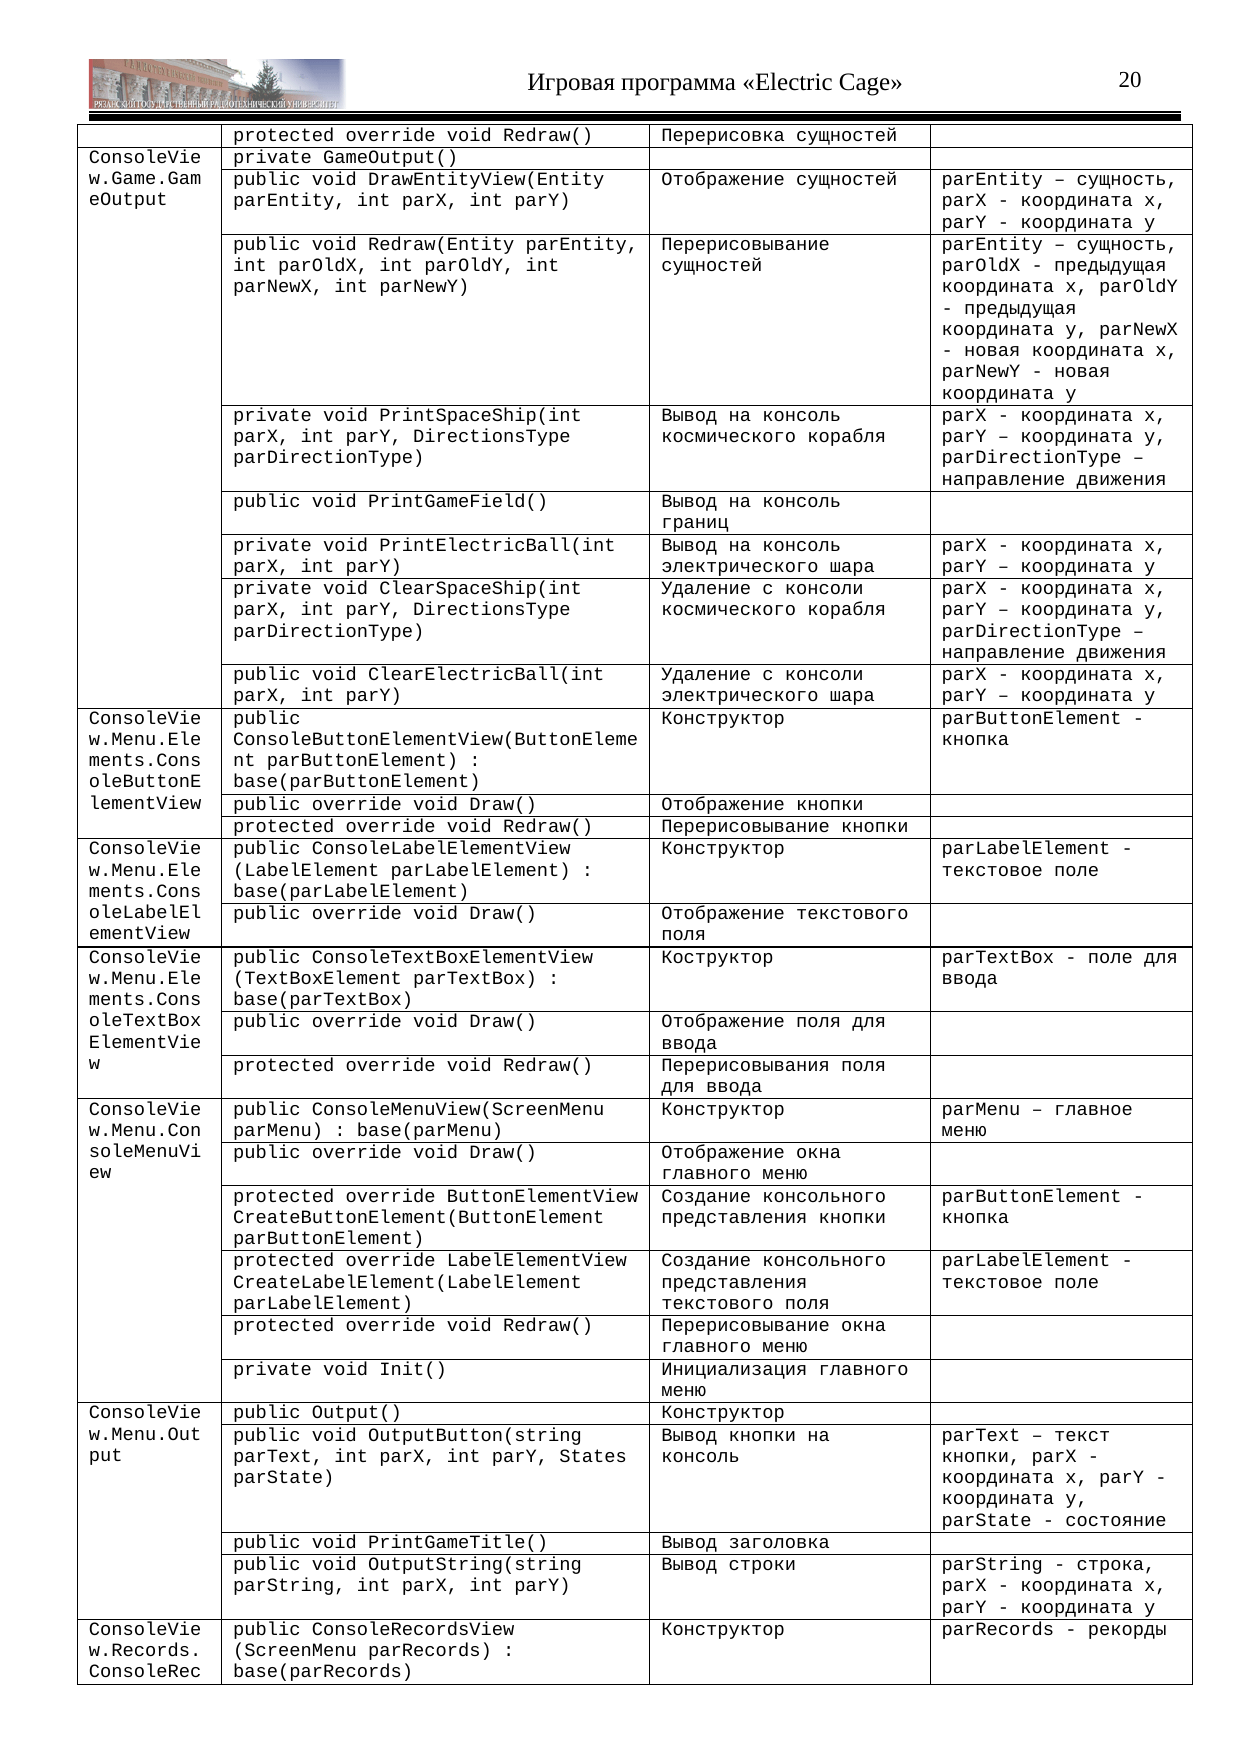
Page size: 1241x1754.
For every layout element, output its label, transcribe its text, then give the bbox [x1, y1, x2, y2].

table_cell parEntity – сущность, parOldX - предыдущая координата х, parOldY - предыдущая координата у, parNewX - новая координата х, parNewY - новая координата у [931, 235, 1192, 405]
table_cell ConsoleView.Menu.Elements.ConsoleButtonElementView [78, 709, 221, 838]
table_cell [931, 1403, 1192, 1424]
table_cell Вывод строки [650, 1555, 930, 1619]
table_cell protected override void Redraw() [222, 125, 649, 147]
table_cell public void DrawEntityView(Entity parEntity, int parX, int parY) [222, 170, 649, 234]
table_cell Вывод кнопки на консоль [650, 1425, 930, 1532]
table_cell [650, 148, 930, 169]
table_cell public ConsoleTextBoxElementView (TextBoxElement parTextBox) : base(parTextBox) [222, 948, 649, 1011]
table_cell public void PrintGameTitle() [222, 1533, 649, 1554]
table_cell Конструктор [650, 709, 930, 793]
table_cell ConsoleView.Menu.Elements.ConsoleLabelElementView [78, 839, 221, 946]
table_cell Инициализация главного меню [650, 1360, 930, 1402]
table_cell public ConsoleLabelElementView (LabelElement parLabelElement) : base(parLabelElement) [222, 839, 649, 903]
table_cell Конструктор [650, 1620, 930, 1683]
table_cell parRecords - рекорды [931, 1620, 1192, 1683]
table_cell Вывод на консоль космического корабля [650, 406, 930, 491]
table_cell Удаление с консоли космического корабля [650, 579, 930, 664]
table_cell public override void Draw() [222, 904, 649, 946]
table_cell Отображение поля для ввода [650, 1012, 930, 1055]
table_cell Перерисовывание сущностей [650, 235, 930, 405]
table_cell public void Redraw(Entity parEntity, int parOldX, int parOldY, int parNewX, int parNewY) [222, 235, 649, 405]
table_cell parLabelElement - текстовое поле [931, 839, 1192, 903]
table_cell Удаление с консоли электрического шара [650, 665, 930, 707]
picture [88, 59, 347, 109]
table_cell parMenu – главное меню [931, 1099, 1192, 1142]
table_cell protected override void Redraw() [222, 817, 649, 838]
table_cell Конструктор [650, 1099, 930, 1142]
table_cell public ConsoleMenuView(ScreenMenu parMenu) : base(parMenu) [222, 1099, 649, 1142]
table_cell parLabelElement - текстовое поле [931, 1251, 1192, 1315]
table_cell [931, 1056, 1192, 1098]
table_cell public void OutputButton(string parText, int parX, int parY, States parState) [222, 1425, 649, 1532]
table_cell Перерисовка сущностей [650, 125, 930, 147]
table_cell Вывод заголовка [650, 1533, 930, 1554]
table_cell parX - координата х, parY – координата у, parDirectionType – направление движения [931, 406, 1192, 491]
table_cell [931, 1012, 1192, 1055]
table_cell ConsoleView.Game.GameOutput [78, 148, 221, 707]
table_cell public override void Draw() [222, 1143, 649, 1185]
table_cell parEntity – сущность, parX - координата х, parY - координата у [931, 170, 1192, 234]
table_cell Перерисовывание окна главного меню [650, 1316, 930, 1358]
table_cell parButtonElement - кнопка [931, 1186, 1192, 1250]
table_cell Вывод на консоль электрического шара [650, 535, 930, 578]
table_cell protected override void Redraw() [222, 1056, 649, 1098]
table_cell public void ClearElectricBall(int parX, int parY) [222, 665, 649, 707]
table_cell Вывод на консоль границ [650, 492, 930, 534]
table_cell [931, 1316, 1192, 1358]
table_cell Конструктор [650, 1403, 930, 1424]
table_cell private void Init() [222, 1360, 649, 1402]
table_cell Создание консольного представления кнопки [650, 1186, 930, 1250]
table_cell Конструктор [650, 839, 930, 903]
table_cell protected override void Redraw() [222, 1316, 649, 1358]
table_cell Перерисовывания поля для ввода [650, 1056, 930, 1098]
table_cell private GameOutput() [222, 148, 649, 169]
table_cell public void OutputString(string parString, int parX, int parY) [222, 1555, 649, 1619]
table_cell parX - координата х, parY – координата у [931, 665, 1192, 707]
table_cell public void PrintGameField() [222, 492, 649, 534]
table_cell public Output() [222, 1403, 649, 1424]
table_cell public override void Draw() [222, 1012, 649, 1055]
table_cell public ConsoleButtonElementView(ButtonElement parButtonElement) : base(parButtonElement) [222, 709, 649, 793]
table_cell public override void Draw() [222, 795, 649, 816]
table_cell Коструктор [650, 948, 930, 1011]
table_cell [931, 1533, 1192, 1554]
table_cell parString - строка, parX - координата х, parY - координата у [931, 1555, 1192, 1619]
table_cell ConsoleView.Menu.Elements.ConsoleTextBoxElementView [78, 948, 221, 1098]
table_cell Отображение кнопки [650, 795, 930, 816]
table_cell protected override ButtonElementView CreateButtonElement(ButtonElement parButtonElement) [222, 1186, 649, 1250]
table_cell [931, 904, 1192, 946]
table_cell Отображение сущностей [650, 170, 930, 234]
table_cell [78, 1620, 221, 1683]
table_cell parTextBox - поле для ввода [931, 948, 1192, 1011]
table_cell [931, 125, 1192, 147]
table_cell protected override LabelElementView CreateLabelElement(LabelElement parLabelElement) [222, 1251, 649, 1315]
table_cell parX - координата х, parY – координата у [931, 535, 1192, 578]
table_cell ConsoleView.Menu.ConsoleMenuView [78, 1099, 221, 1402]
table_cell Создание консольного представления текстового поля [650, 1251, 930, 1315]
table_cell private void ClearSpaceShip(int parX, int parY, DirectionsType parDirectionType) [222, 579, 649, 664]
table_cell [931, 795, 1192, 816]
table_cell [931, 492, 1192, 534]
table_cell private void PrintElectricBall(int parX, int parY) [222, 535, 649, 578]
table_cell public ConsoleRecordsView (ScreenMenu parRecords) : base(parRecords) [222, 1620, 649, 1683]
table_cell Перерисовывание кнопки [650, 817, 930, 838]
table_cell parText – текст кнопки, parX - координата х, parY - координата у, parState - состояние [931, 1425, 1192, 1532]
table_cell [931, 817, 1192, 838]
table_cell private void PrintSpaceShip(int parX, int parY, DirectionsType parDirectionType) [222, 406, 649, 491]
table_cell Отображение текстового поля [650, 904, 930, 946]
table_cell [931, 1360, 1192, 1402]
table_cell parButtonElement - кнопка [931, 709, 1192, 793]
table_cell [931, 148, 1192, 169]
table_cell Отображение окна главного меню [650, 1143, 930, 1185]
table_cell [931, 1143, 1192, 1185]
table_cell parX - координата х, parY – координата у, parDirectionType – направление движения [931, 579, 1192, 664]
table_cell ConsoleView.Menu.Output [78, 1403, 221, 1619]
